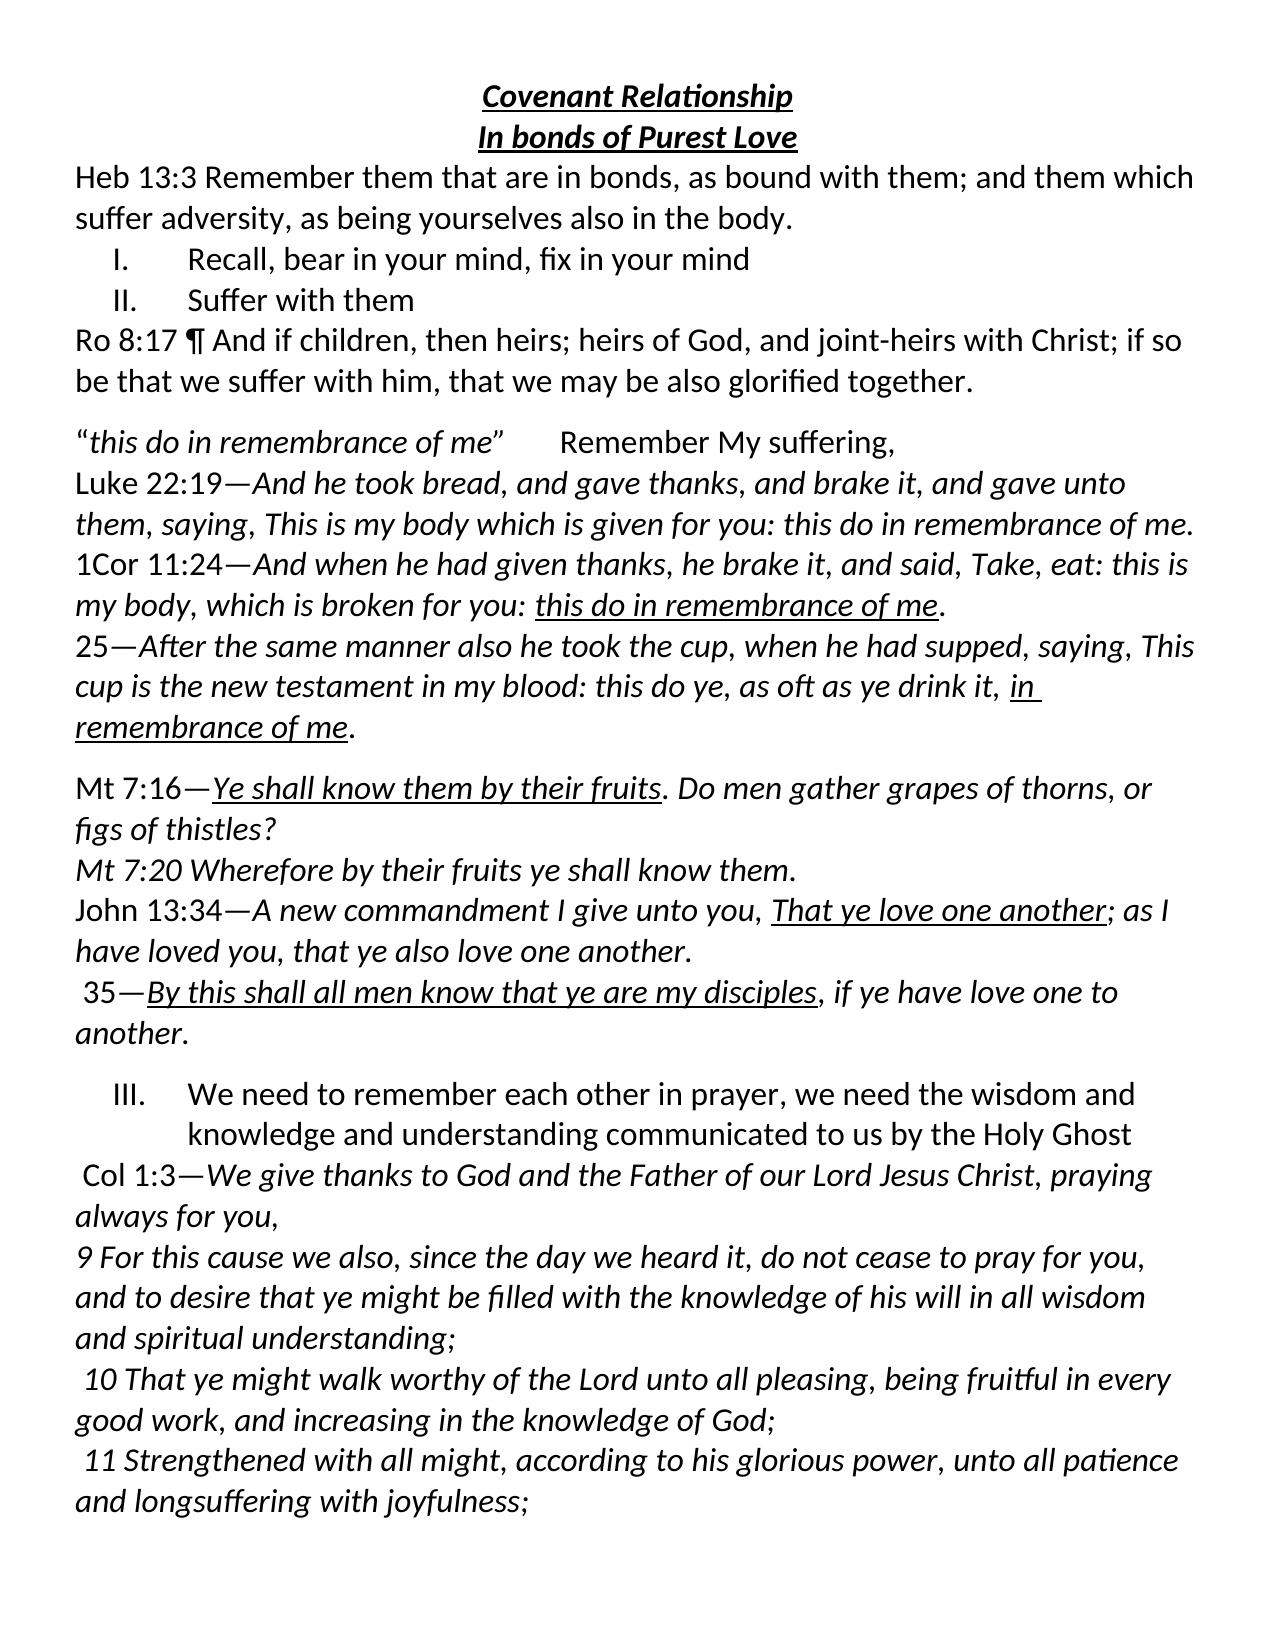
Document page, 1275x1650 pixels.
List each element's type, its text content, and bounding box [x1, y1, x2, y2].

text 25—After the same manner also he took the cup, when he had supped, saying, This cup is the new testament in my blood: this do ye, as oft as ye drink it, in remembrance of me. [75, 625, 1200, 747]
text 10 That ye might walk worthy of the Lord unto all pleasing, being fruitful in every good work, and increasing in the knowledge of God; [75, 1358, 1200, 1439]
text Luke 22:19—And he took bread, and gave thanks, and brake it, and gave unto them, saying, This is my body which is given for you: this do in remembrance of me. [75, 462, 1200, 543]
text Mt 7:16—Ye shall know them by their fruits. Do men gather grapes of thorns, or figs of thistles? [75, 767, 1200, 849]
text Covenant Relationship [75, 75, 1200, 116]
text Col 1:3—We give thanks to God and the Father of our Lord Jesus Christ, praying always for you, 9 For this cause we also, since the day we heard it, do not cease to pray for you, and to desire that ye might be filled with the knowledge of his will in all wisdom and spiritual understanding; [75, 1154, 1200, 1358]
list We need to remember each other in prayer, we need the wisdom and knowledge and understanding communicated to us by the Holy Ghost [112, 1073, 1200, 1154]
list Suffer with them [112, 279, 1200, 319]
text Heb 13:3 Remember them that are in bonds, as bound with them; and them which suffer adversity, as being yourselves also in the body. [75, 156, 1200, 238]
text Mt 7:20 Wherefore by their fruits ye shall know them. [75, 849, 1200, 889]
text 11 Strengthened with all might, according to his glorious power, unto all patience and longsuffering with joyfulness; [75, 1439, 1200, 1521]
list Recall, bear in your mind, fix in your mind [112, 238, 1200, 279]
text 1Cor 11:24—And when he had given thanks, he brake it, and said, Take, eat: this is my body, which is broken for you: this do in remembrance of me. [75, 543, 1200, 625]
text “this do in remembrance of me” Remember My suffering, [75, 421, 1200, 462]
text 35—By this shall all men know that ye are my disciples, if ye have love one to another. [75, 971, 1200, 1052]
text John 13:34—A new commandment I give unto you, That ye love one another; as I have loved you, that ye also love one another. [75, 889, 1200, 971]
text Ro 8:17 ¶ And if children, then heirs; heirs of God, and joint-heirs with Christ; if so be that we suffer with him, that we may be also glorified together. [75, 319, 1200, 401]
text In bonds of Purest Love [75, 116, 1200, 156]
